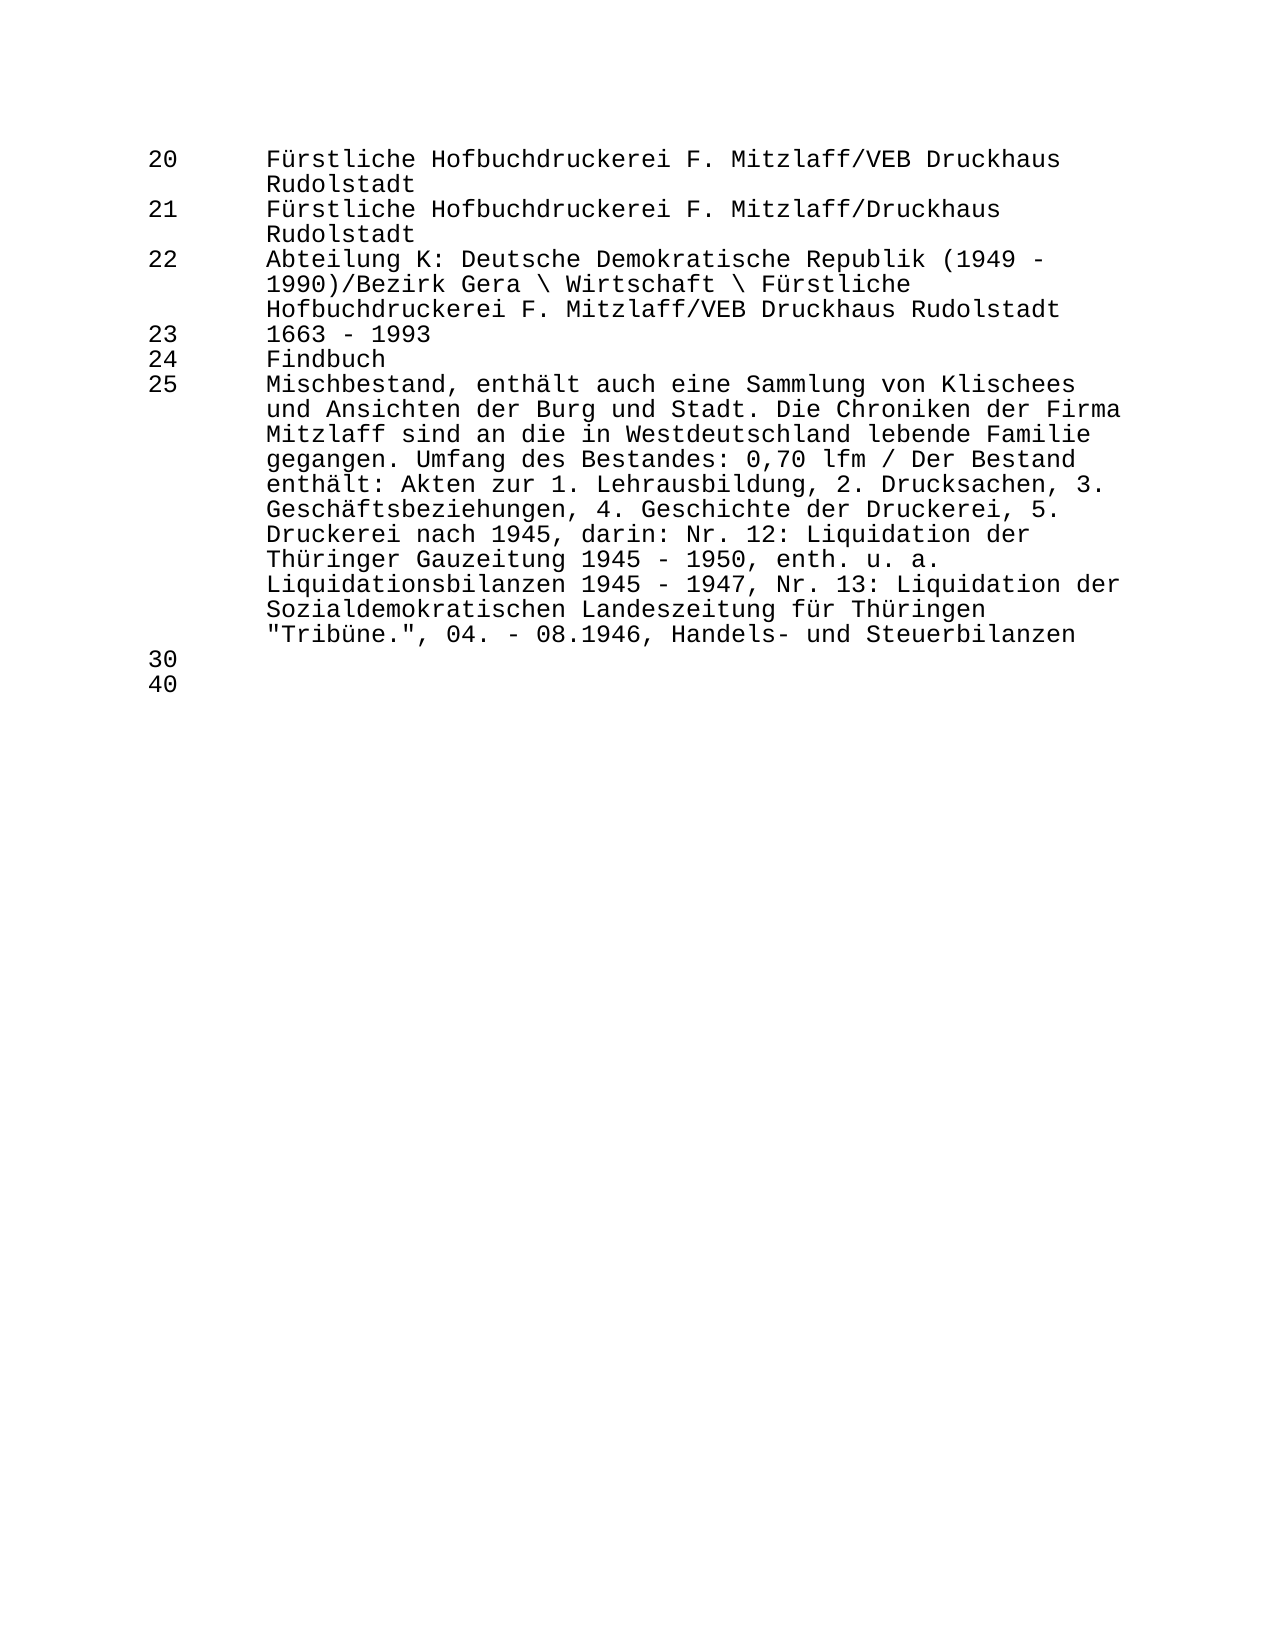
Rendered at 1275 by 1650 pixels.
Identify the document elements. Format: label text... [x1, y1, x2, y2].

text 20 Fürstliche Hofbuchdruckerei F. Mitzlaff/VEB Druckhaus Rudolstadt [148, 148, 1127, 198]
text 22 Abteilung K: Deutsche Demokratische Republik (1949 - 1990)/Bezirk Gera \ Wirtschaft \ Fürstliche Hofbuchdruckerei F. Mitzlaff/VEB Druckhaus Rudolstadt [148, 248, 1127, 323]
text 30 <-> [148, 648, 1127, 673]
text 40 <-> [148, 673, 1127, 698]
text 23 1663 - 1993 [148, 323, 1127, 348]
text 21 Fürstliche Hofbuchdruckerei F. Mitzlaff/Druckhaus Rudolstadt [148, 198, 1127, 248]
text 25 Mischbestand, enthält auch eine Sammlung von Klischees und Ansichten der Burg und Stadt. Die Chroniken der k[1{Firma p[Mitzlaff]p<Hofbuchdruckerei>}2{<Rudolstadt>}]k sind an die in Westdeutschland lebende Familie gegangen. Umfang des Bestandes: 0,70 lfm / Der Bestand enthält: Akten zur 1. Lehrausbildung, 2. Drucksachen, 3. Geschäftsbeziehungen, 4. Geschichte der Druckerei, 5. Druckerei nach 1945, darin: Nr. 12: s[Liquidation der t[Thüringer Gauzeitung]t]s 1945 - 1950, enth. u. a. Liquidationsbilanzen 1945 - 1947, Nr. 13: s[Liquidation der Sozialdemokratischen Landeszeitung für o[Thüringen]o "t[1{Tribüne.<Sozialdemokratische Landeszeitung für Thüringen}2{Zeitung>}]t"]s, 04. - 08.1946, Handels- und Steuerbilanzen [148, 373, 1127, 648]
text 24 Findbuch [148, 348, 1127, 373]
